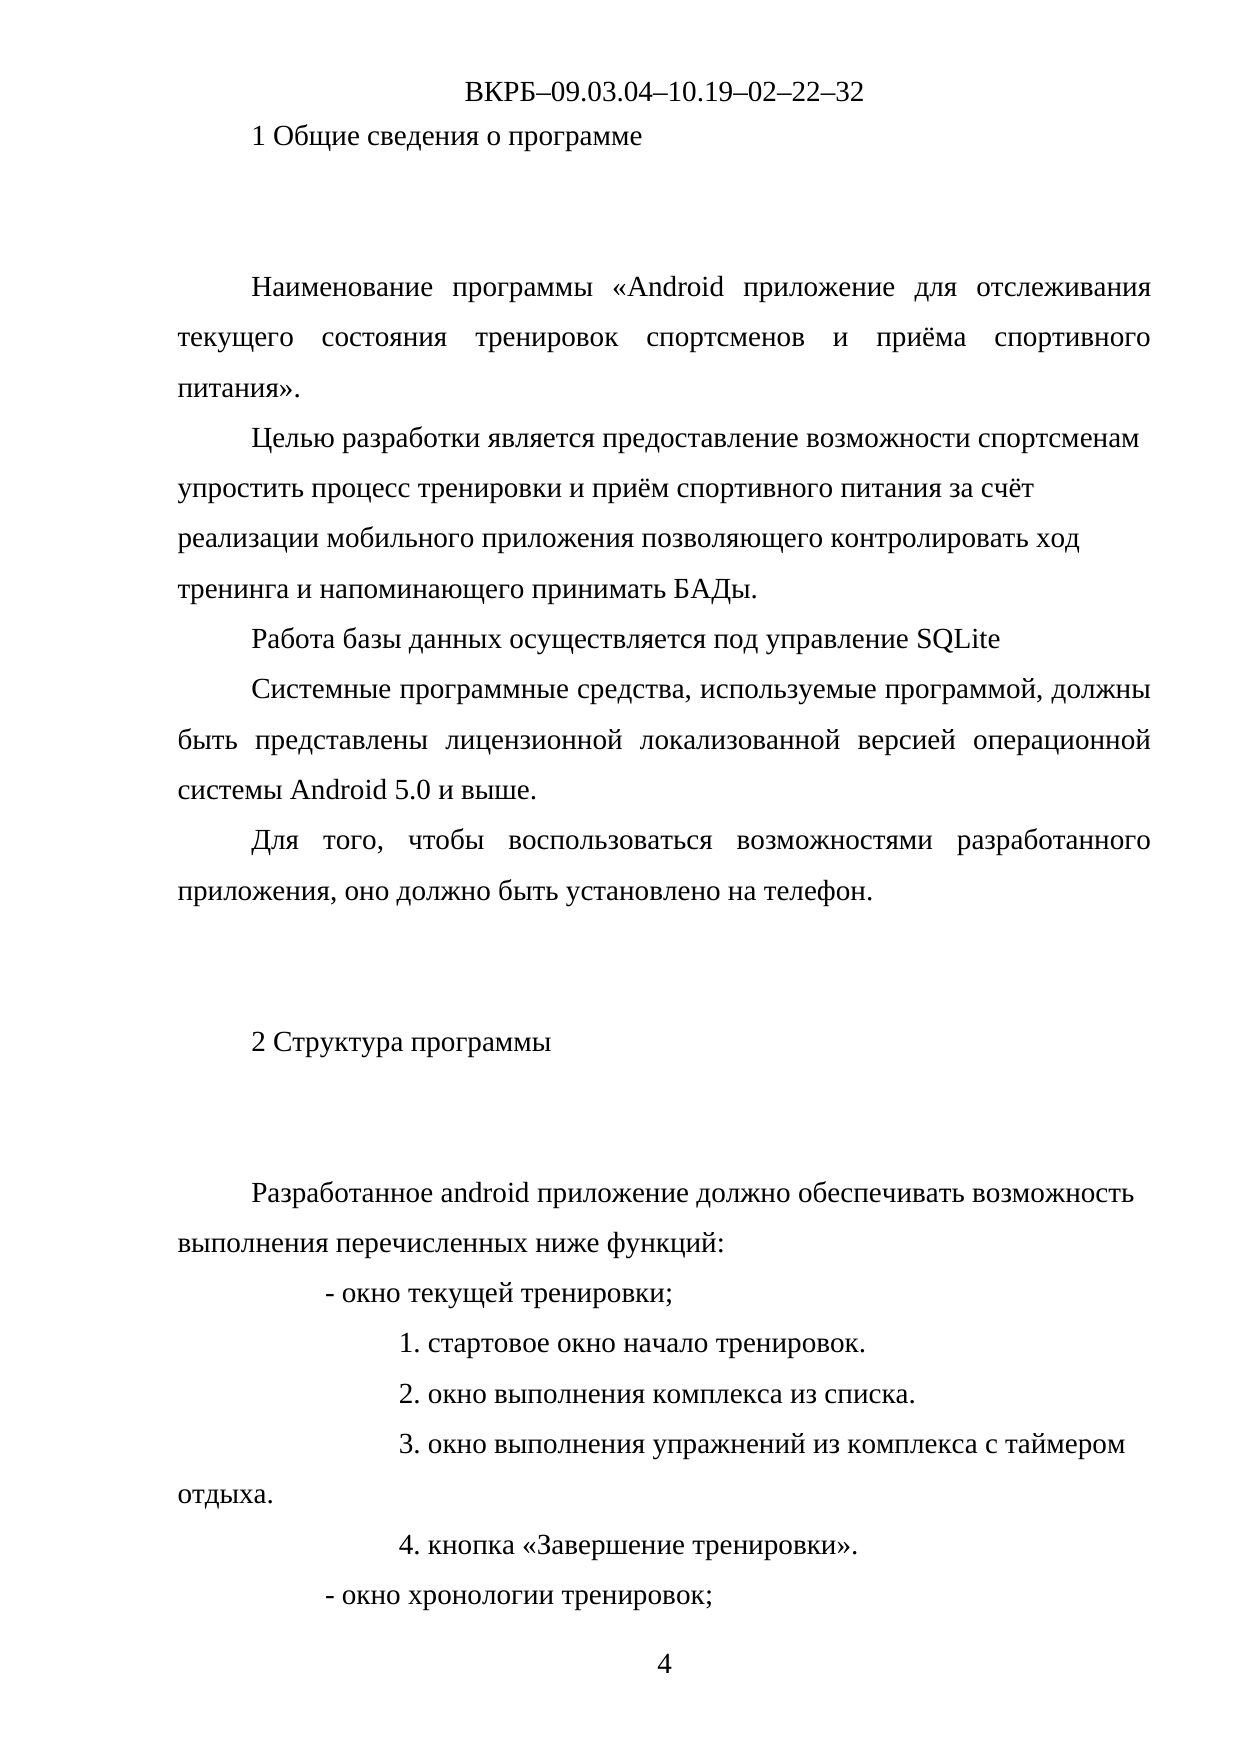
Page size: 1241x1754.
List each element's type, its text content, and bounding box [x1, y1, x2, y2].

subtitle 2 Структура программы [177, 1024, 1152, 1057]
text - окно текущей тренировки; [251, 1275, 1152, 1309]
list окно выполнения комплекса из списка. [398, 1376, 1152, 1409]
list кнопка «Завершение тренировки». [398, 1527, 1152, 1560]
text - окно хронологии тренировок; [251, 1577, 1152, 1611]
subtitle 1 Общие сведения о программе [177, 118, 1152, 152]
list стартовое окно начало тренировок. [398, 1326, 1152, 1359]
text Для того, чтобы воспользоваться возможностями разработанного приложения, оно должно быть установлено на телефон. [177, 822, 1152, 906]
text Наименование программы «Android приложение для отслеживания текущего состояния тренировок спортсменов и приёма спортивного питания». [177, 269, 1152, 403]
text Целью разработки является предоставление возможности спортсменам упростить процесс тренировки и приём спортивного питания за счёт реализации мобильного приложения позволяющего контролировать ход тренинга и напоминающего принимать БАДы. [177, 420, 1152, 604]
list Работа базы данных осуществляется под управление SQLite [177, 621, 1152, 655]
list отдыха. [177, 1477, 1152, 1510]
list окно выполнения упражнений из комплекса с таймером [398, 1426, 1152, 1460]
text Разработанное android приложение должно обеспечивать возможность выполнения перечисленных ниже функций: [177, 1175, 1152, 1258]
text Системные программные средства, используемые программой, должны быть представлены лицензионной локализованной версией операционной системы Android 5.0 и выше. [177, 672, 1152, 806]
